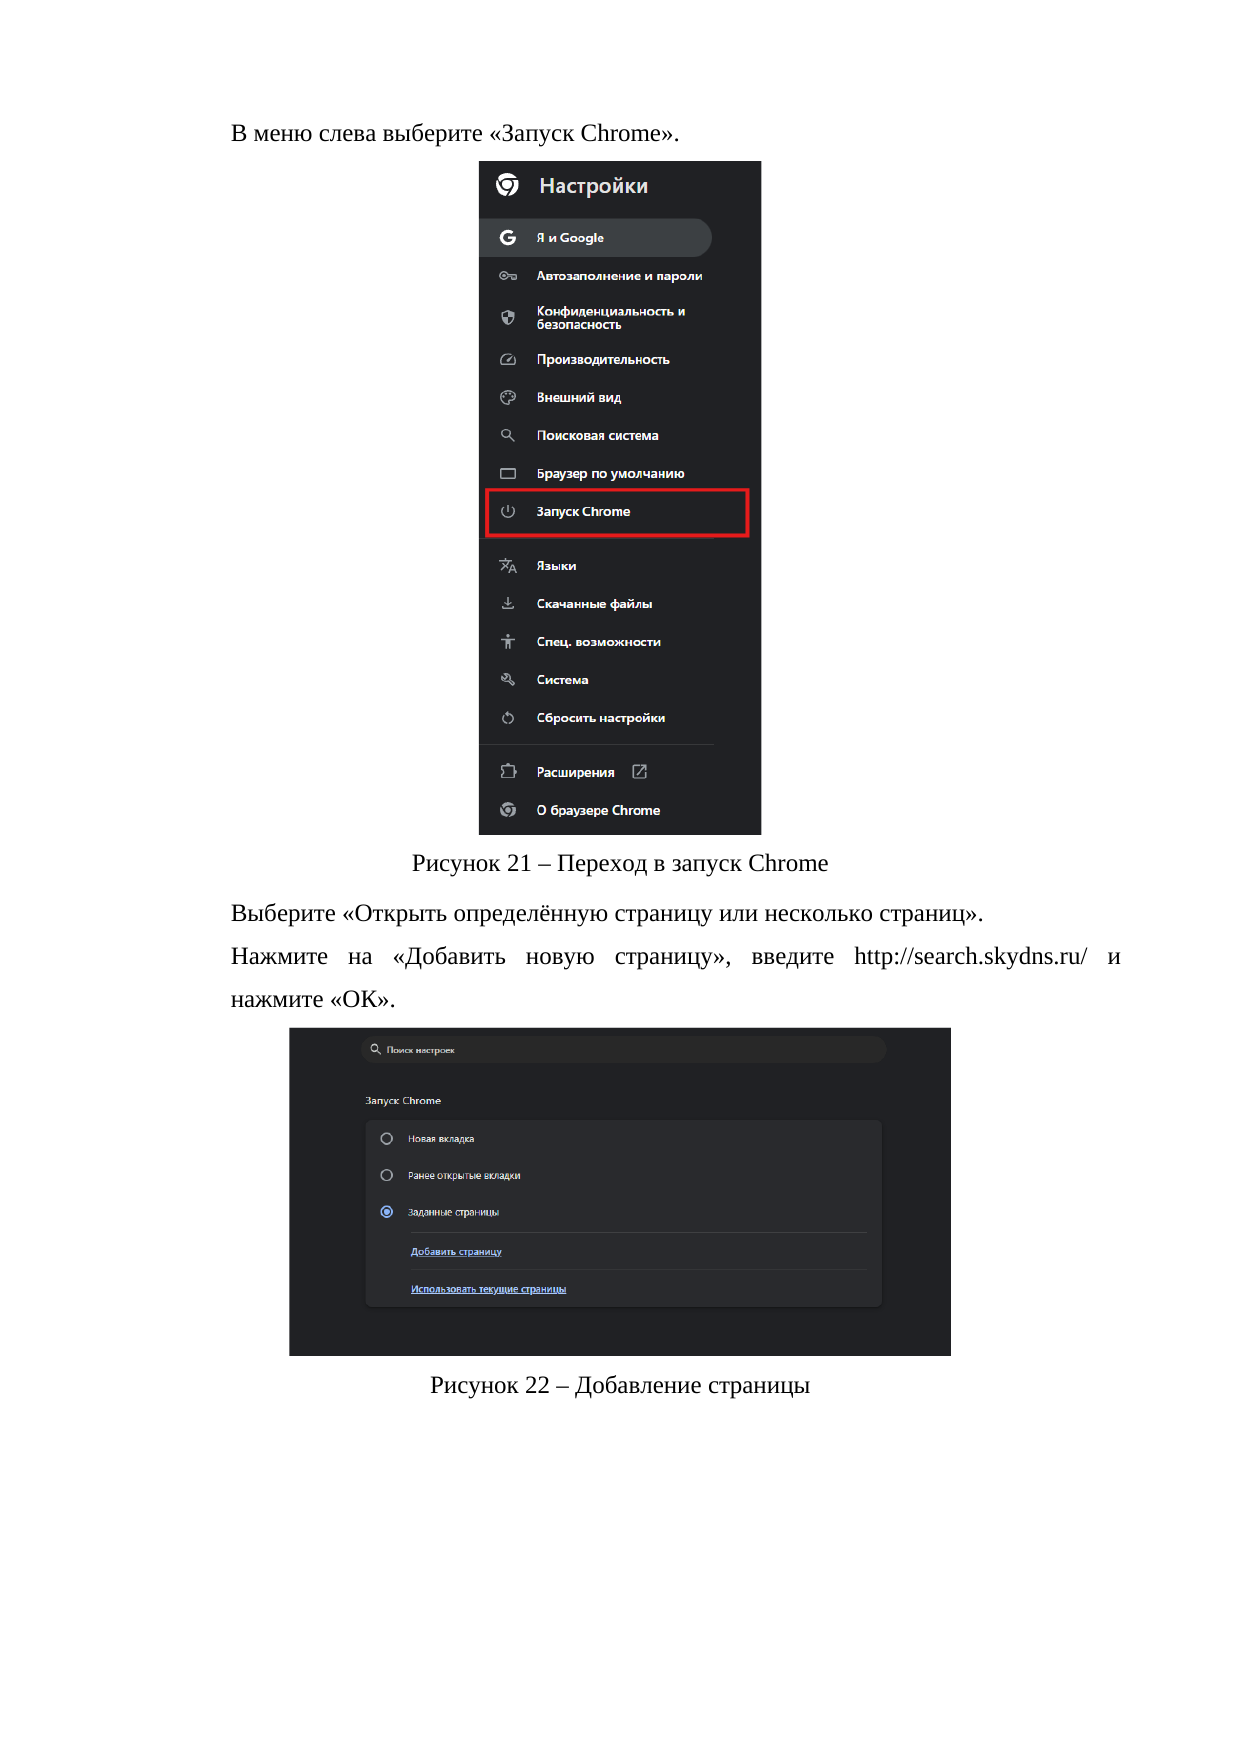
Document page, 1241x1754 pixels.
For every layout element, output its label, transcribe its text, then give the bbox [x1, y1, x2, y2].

picture [289, 1027, 951, 1356]
picture [478, 161, 762, 835]
list Выберите «Открыть определённую страницу или несколько страниц». [231, 898, 1122, 927]
text Рисунок 22 – Добавление страницы [118, 1370, 1122, 1399]
list В меню слева выберите «Запуск Chrome». [231, 118, 1122, 147]
list Нажмите на «Добавить новую страницу», введите http://search.skydns.ru/ и нажмите «ОК». [231, 941, 1122, 1013]
text Рисунок 21 – Переход в запуск Chrome [118, 848, 1122, 877]
